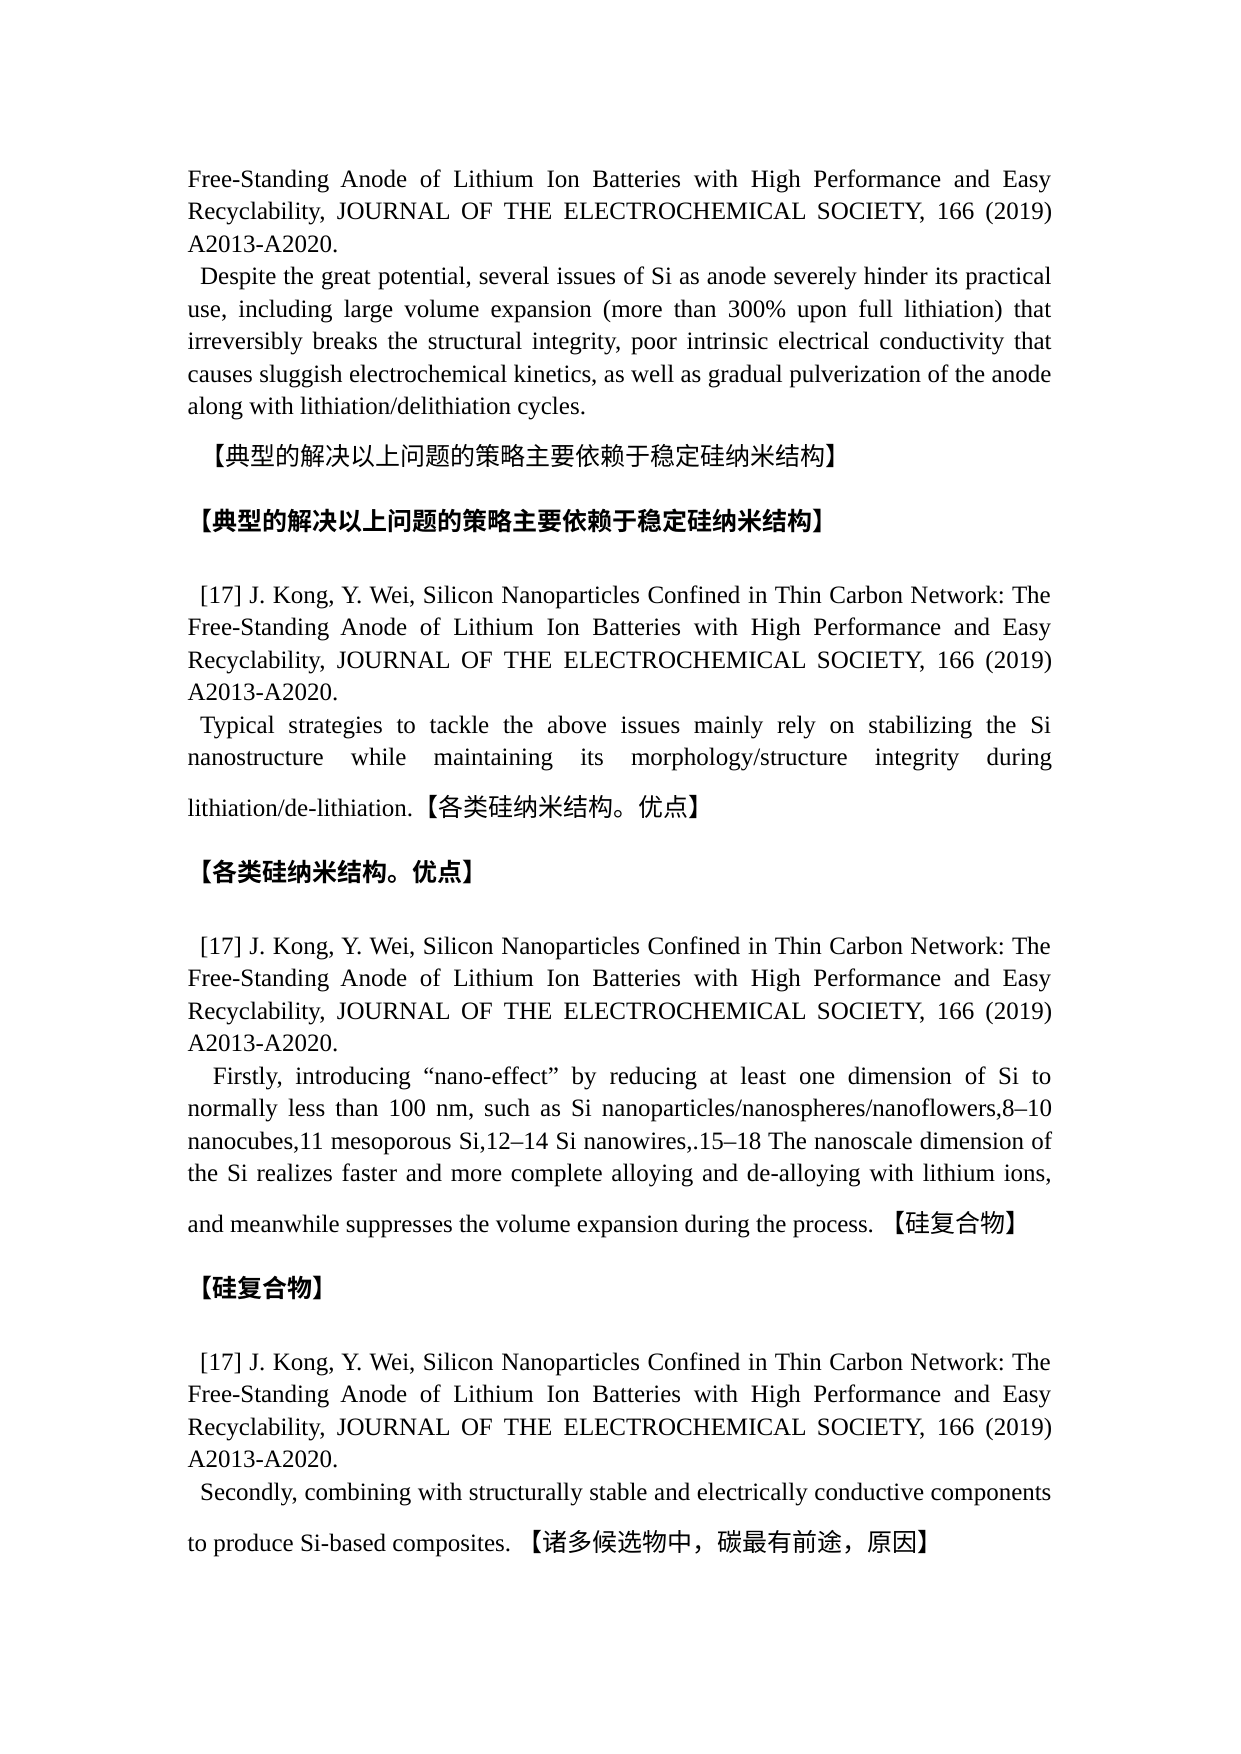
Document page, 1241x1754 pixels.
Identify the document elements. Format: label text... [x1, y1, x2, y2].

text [187, 1345, 1053, 1475]
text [187, 162, 1053, 259]
text Despite the great potential, several issues of Si as anode severely hinder its practical use, including large volume expansion (more than 300% upon full lithiation) that irreversibly breaks the structural integrity, poor intrinsic electrical conductivity that causes sluggish electrochemical kinetics, as well as gradual pulverization of the anode along with lithiation/delithiation cycles. [187, 259, 1053, 422]
text 【典型的解决以上问题的策略主要依赖于稳定硅纳米结构】 [187, 422, 1053, 487]
text Typical strategies to tackle the above issues mainly rely on stabilizing the Si nanostructure while maintaining its morphology/structure integrity during lithiation/de-lithiation.【各类硅纳米结构。优点】 [187, 708, 1053, 838]
subtitle 【典型的解决以上问题的策略主要依赖于稳定硅纳米结构】 [187, 487, 1053, 552]
subtitle 【各类硅纳米结构。优点】 [187, 838, 1053, 903]
text Firstly, introducing “nano-effect” by reducing at least one dimension of Si to normally less than 100 nm, such as Si nanoparticles/nanospheres/nanoflowers,8–10 nanocubes,11 mesoporous Si,12–14 Si nanowires,.15–18 The nanoscale dimension of the Si realizes faster and more complete alloying and de-alloying with lithium ions, and meanwhile suppresses the volume expansion during the process. 【硅复合物】 [187, 1059, 1053, 1254]
text Secondly, combining with structurally stable and electrically conductive components to produce Si-based composites. 【诸多候选物中，碳最有前途，原因】 [187, 1475, 1053, 1573]
subtitle 【硅复合物】 [187, 1254, 1053, 1319]
